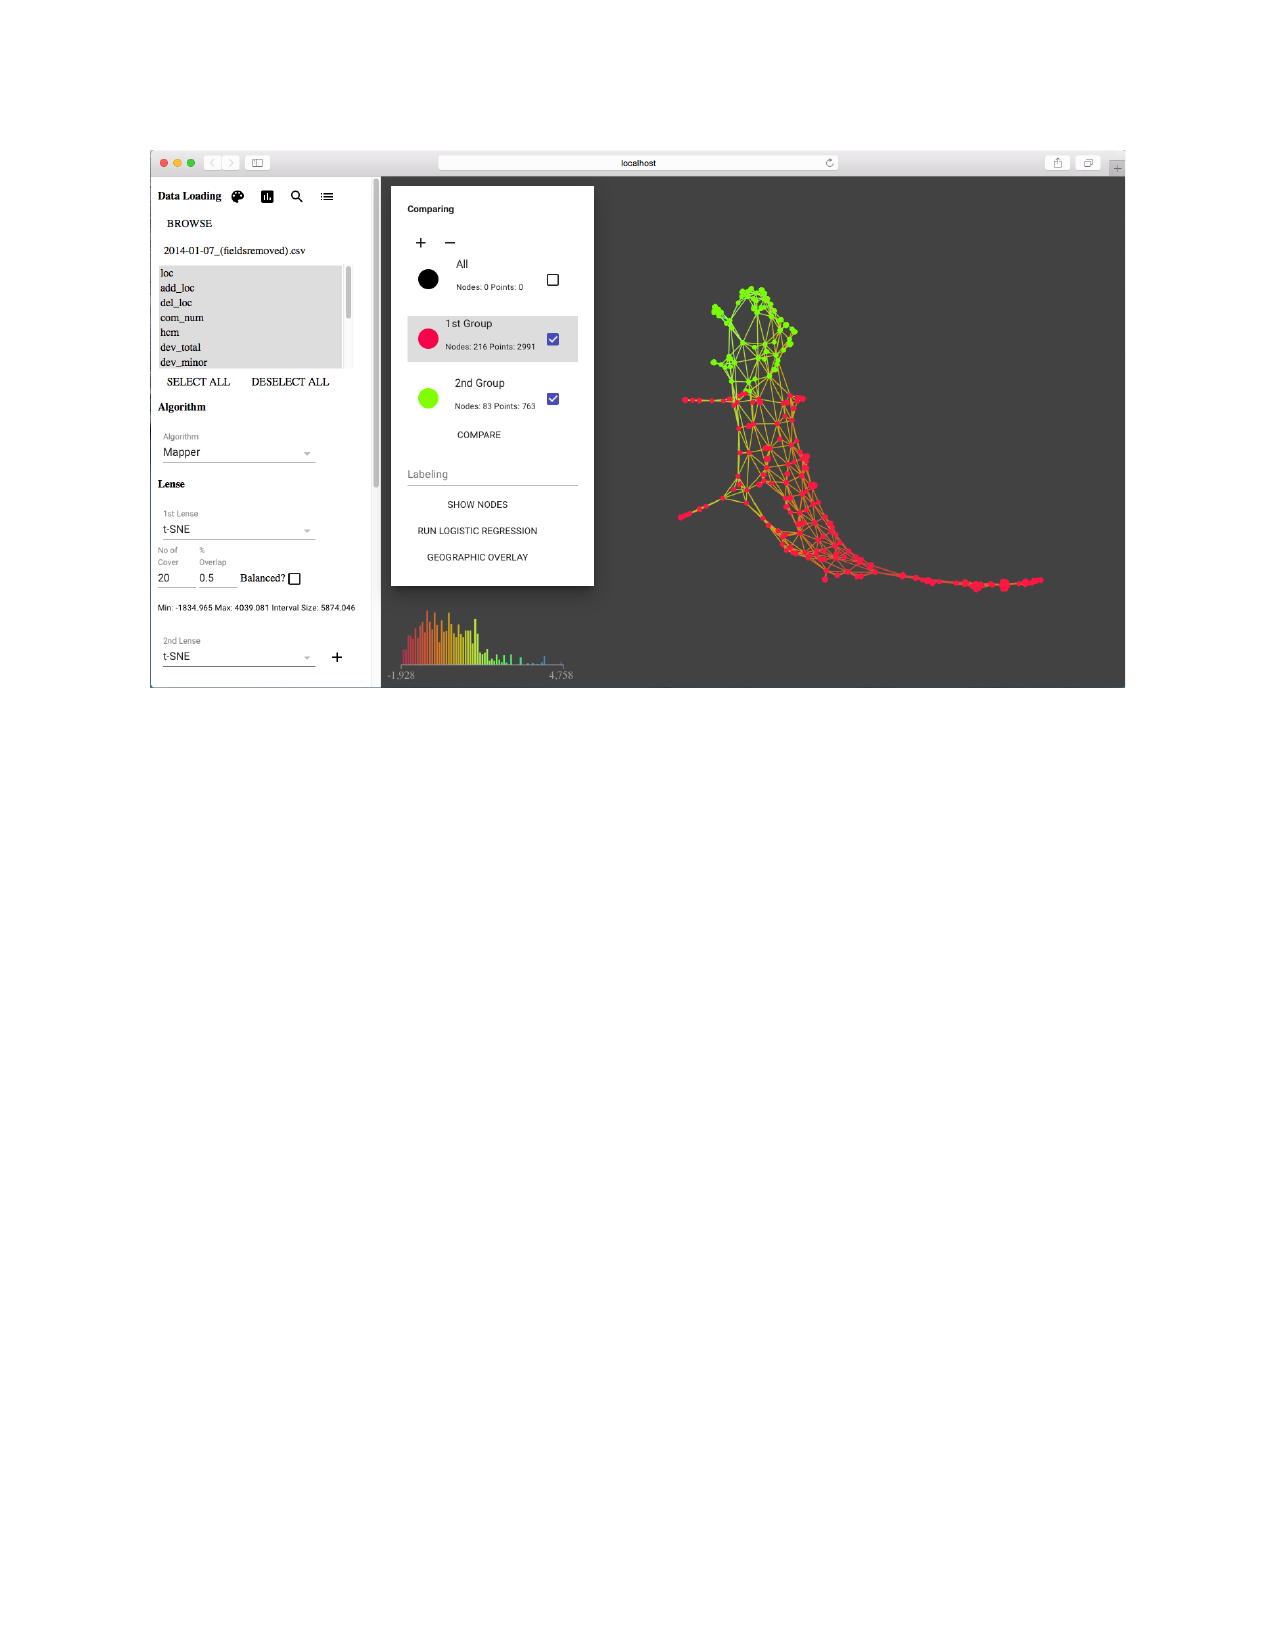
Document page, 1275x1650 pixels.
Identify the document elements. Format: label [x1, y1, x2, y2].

picture [150, 150, 1125, 688]
